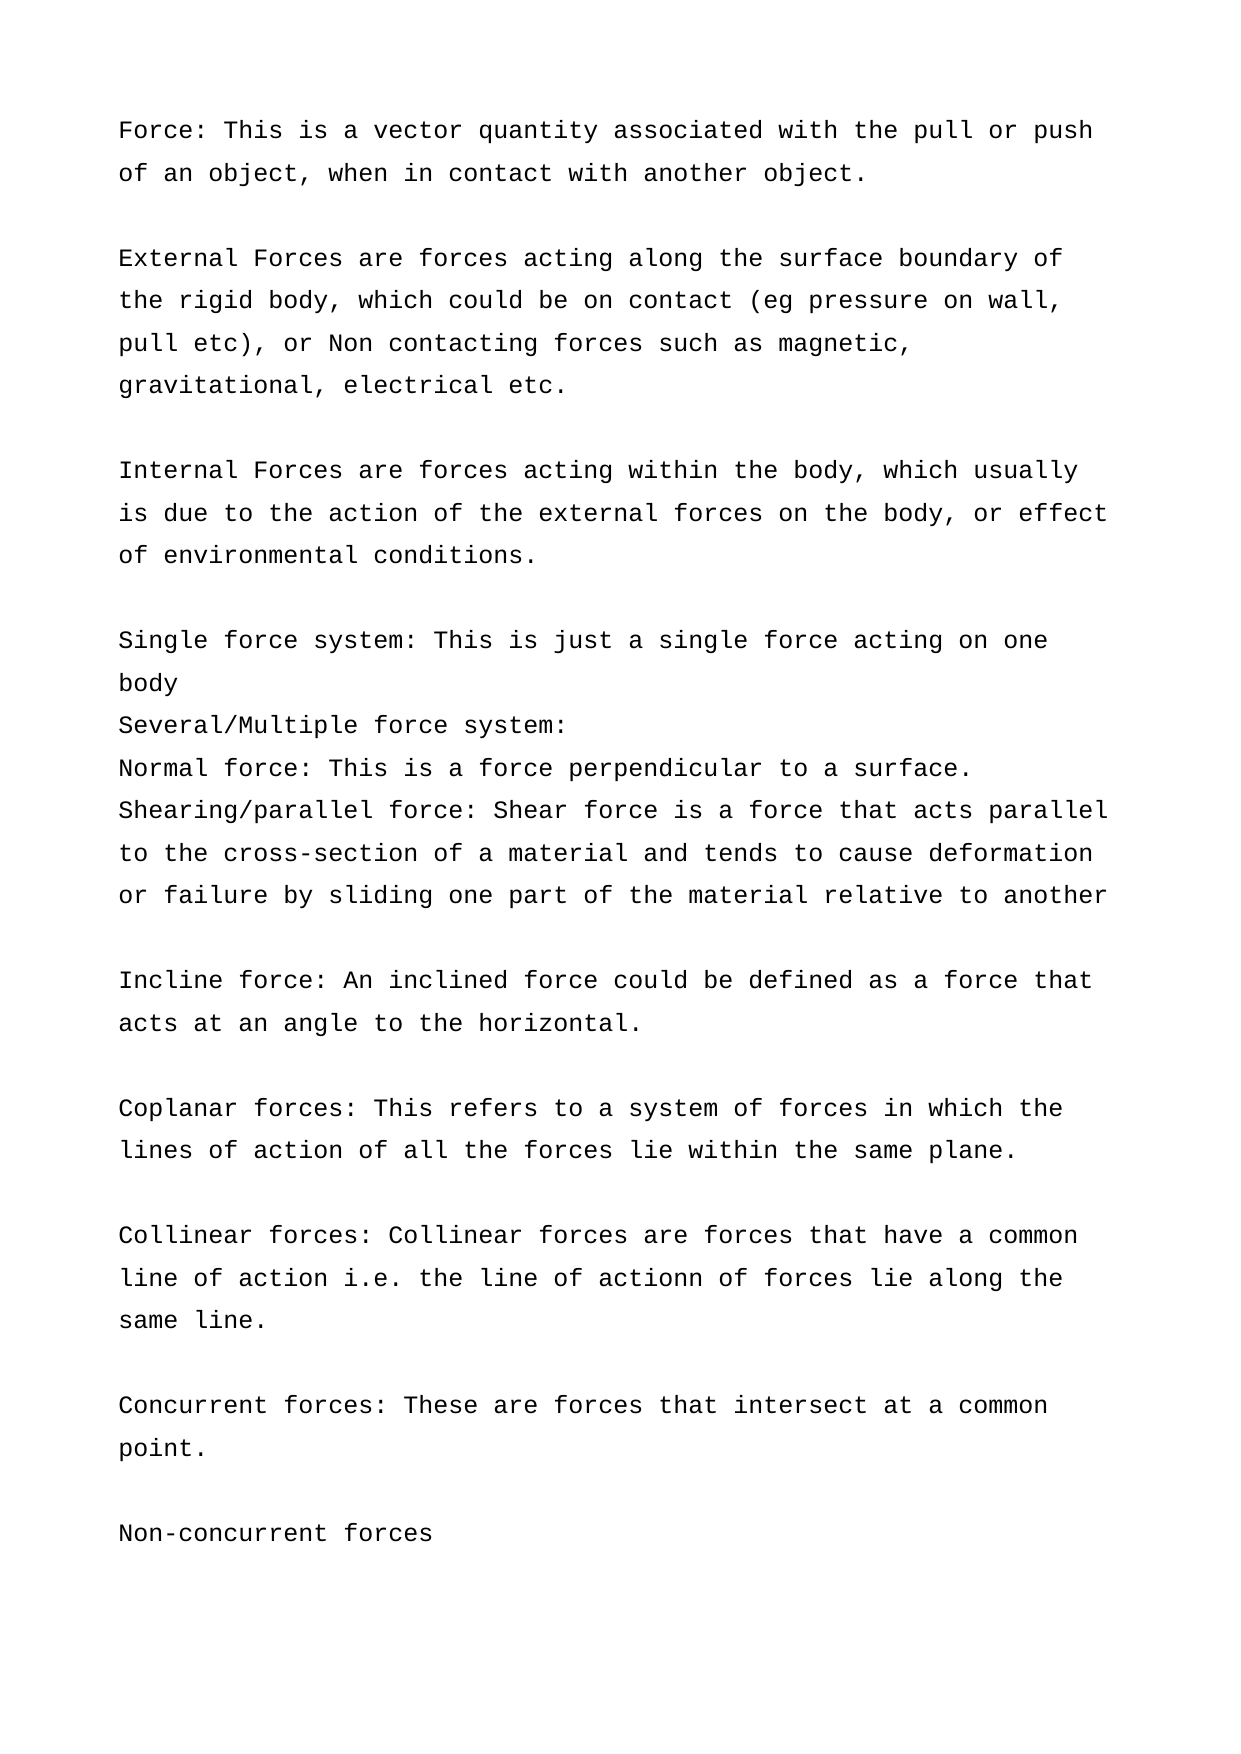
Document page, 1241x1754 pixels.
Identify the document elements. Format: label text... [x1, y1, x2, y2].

text Internal Forces are forces acting within the body, which usually is due to the action of the external forces on the body, or effect of environmental conditions. [118, 458, 1122, 571]
text Incline force: An inclined force could be defined as a force that acts at an angle to the horizontal. [118, 968, 1122, 1039]
text Shearing/parallel force: Shear force is a force that acts parallel to the cross-section of a material and tends to cause deformation or failure by sliding one part of the material relative to another [118, 798, 1122, 911]
text Non-concurrent forces [118, 1521, 1122, 1549]
text Collinear forces: Collinear forces are forces that have a common line of action i.e. the line of actionn of forces lie along the same line. [118, 1223, 1122, 1336]
text External Forces are forces acting along the surface boundary of the rigid body, which could be on contact (eg pressure on wall, pull etc), or Non contacting forces such as magnetic, gravitational, electrical etc. [118, 246, 1122, 401]
text Single force system: This is just a single force acting on one body [118, 628, 1122, 699]
text Concurrent forces: These are forces that intersect at a common point. [118, 1393, 1122, 1464]
text Coplanar forces: This refers to a system of forces in which the lines of action of all the forces lie within the same plane. [118, 1096, 1122, 1166]
text Normal force: This is a force perpendicular to a surface. [118, 756, 1122, 784]
text Several/Multiple force system: [118, 713, 1122, 741]
text Force: This is a vector quantity associated with the pull or push of an object, when in contact with another object. [118, 118, 1122, 189]
